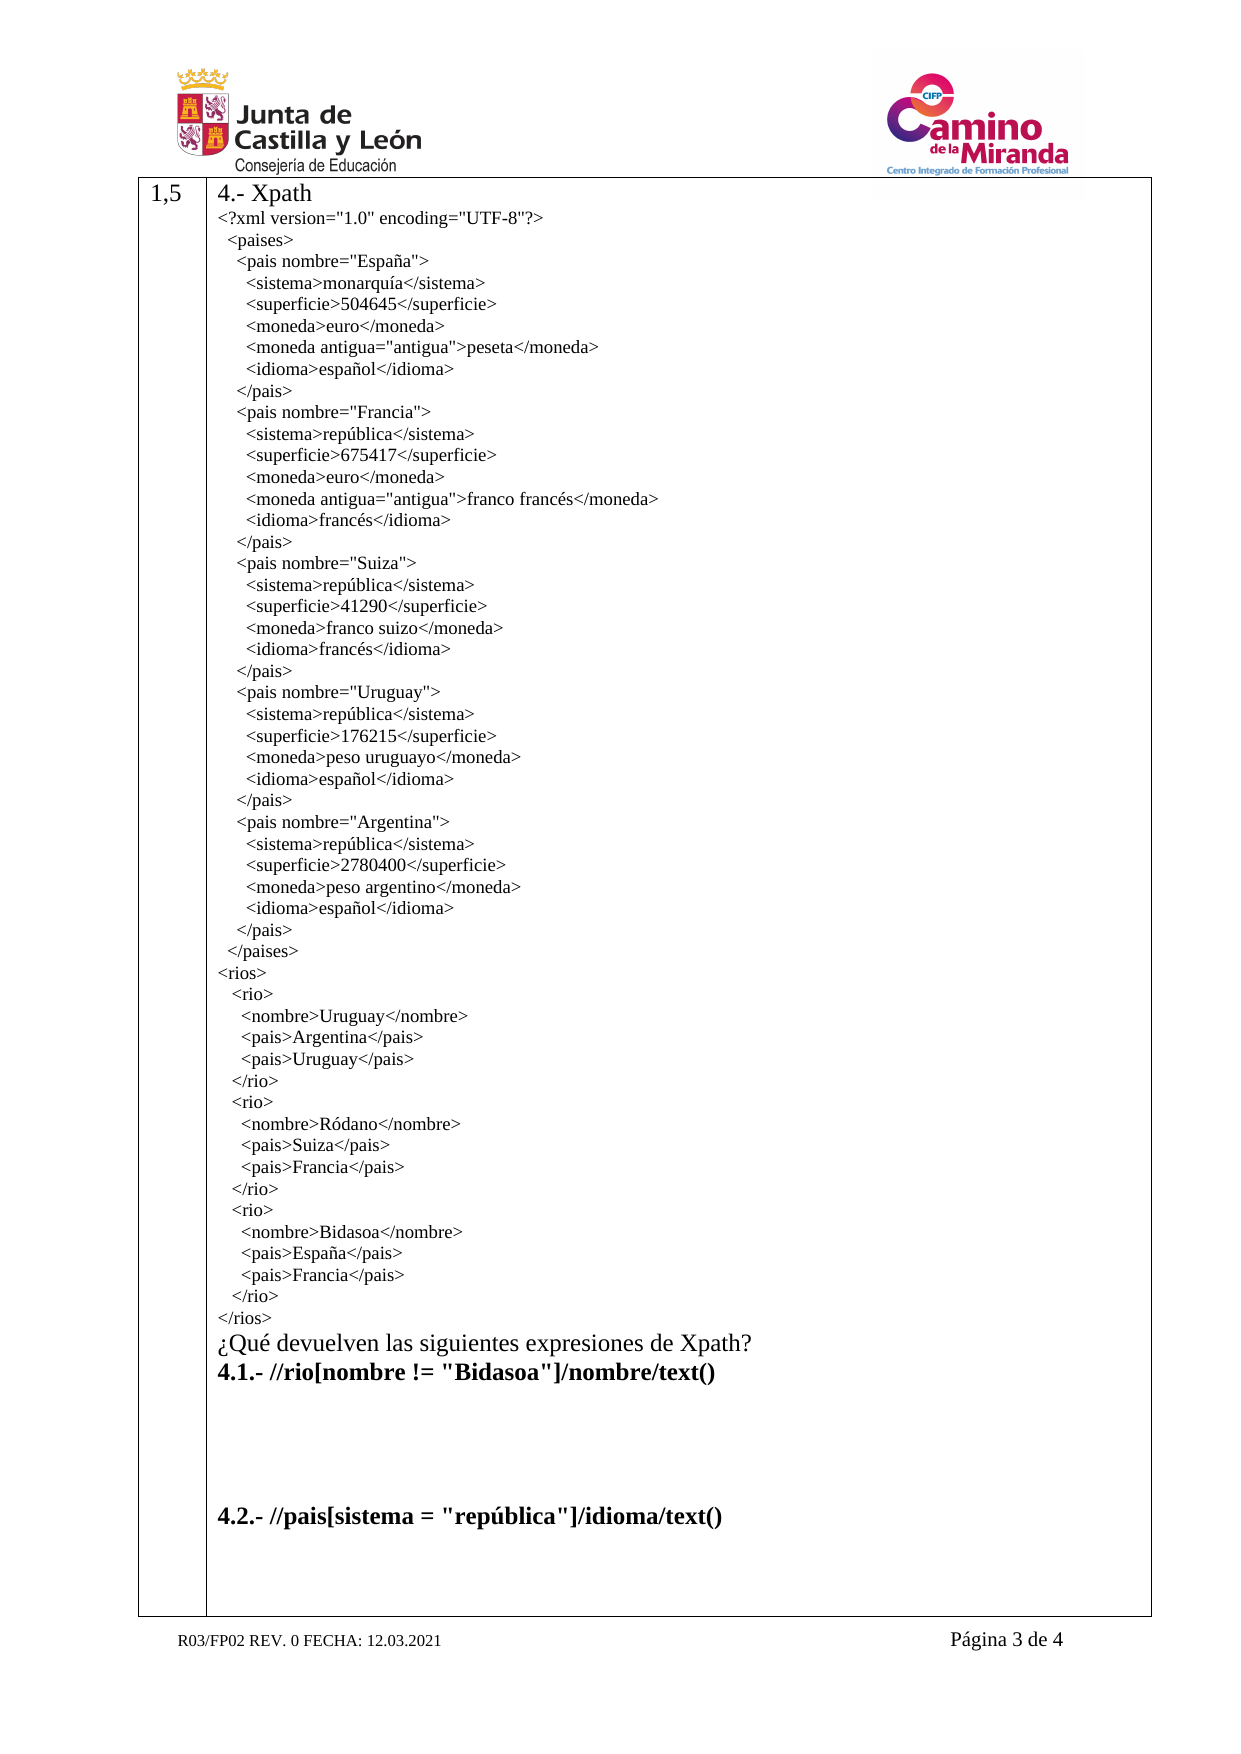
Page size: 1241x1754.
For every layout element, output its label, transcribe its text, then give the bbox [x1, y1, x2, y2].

picture [177, 68, 421, 175]
picture [871, 49, 1085, 177]
table_cell 1,5 [139, 178, 206, 1616]
